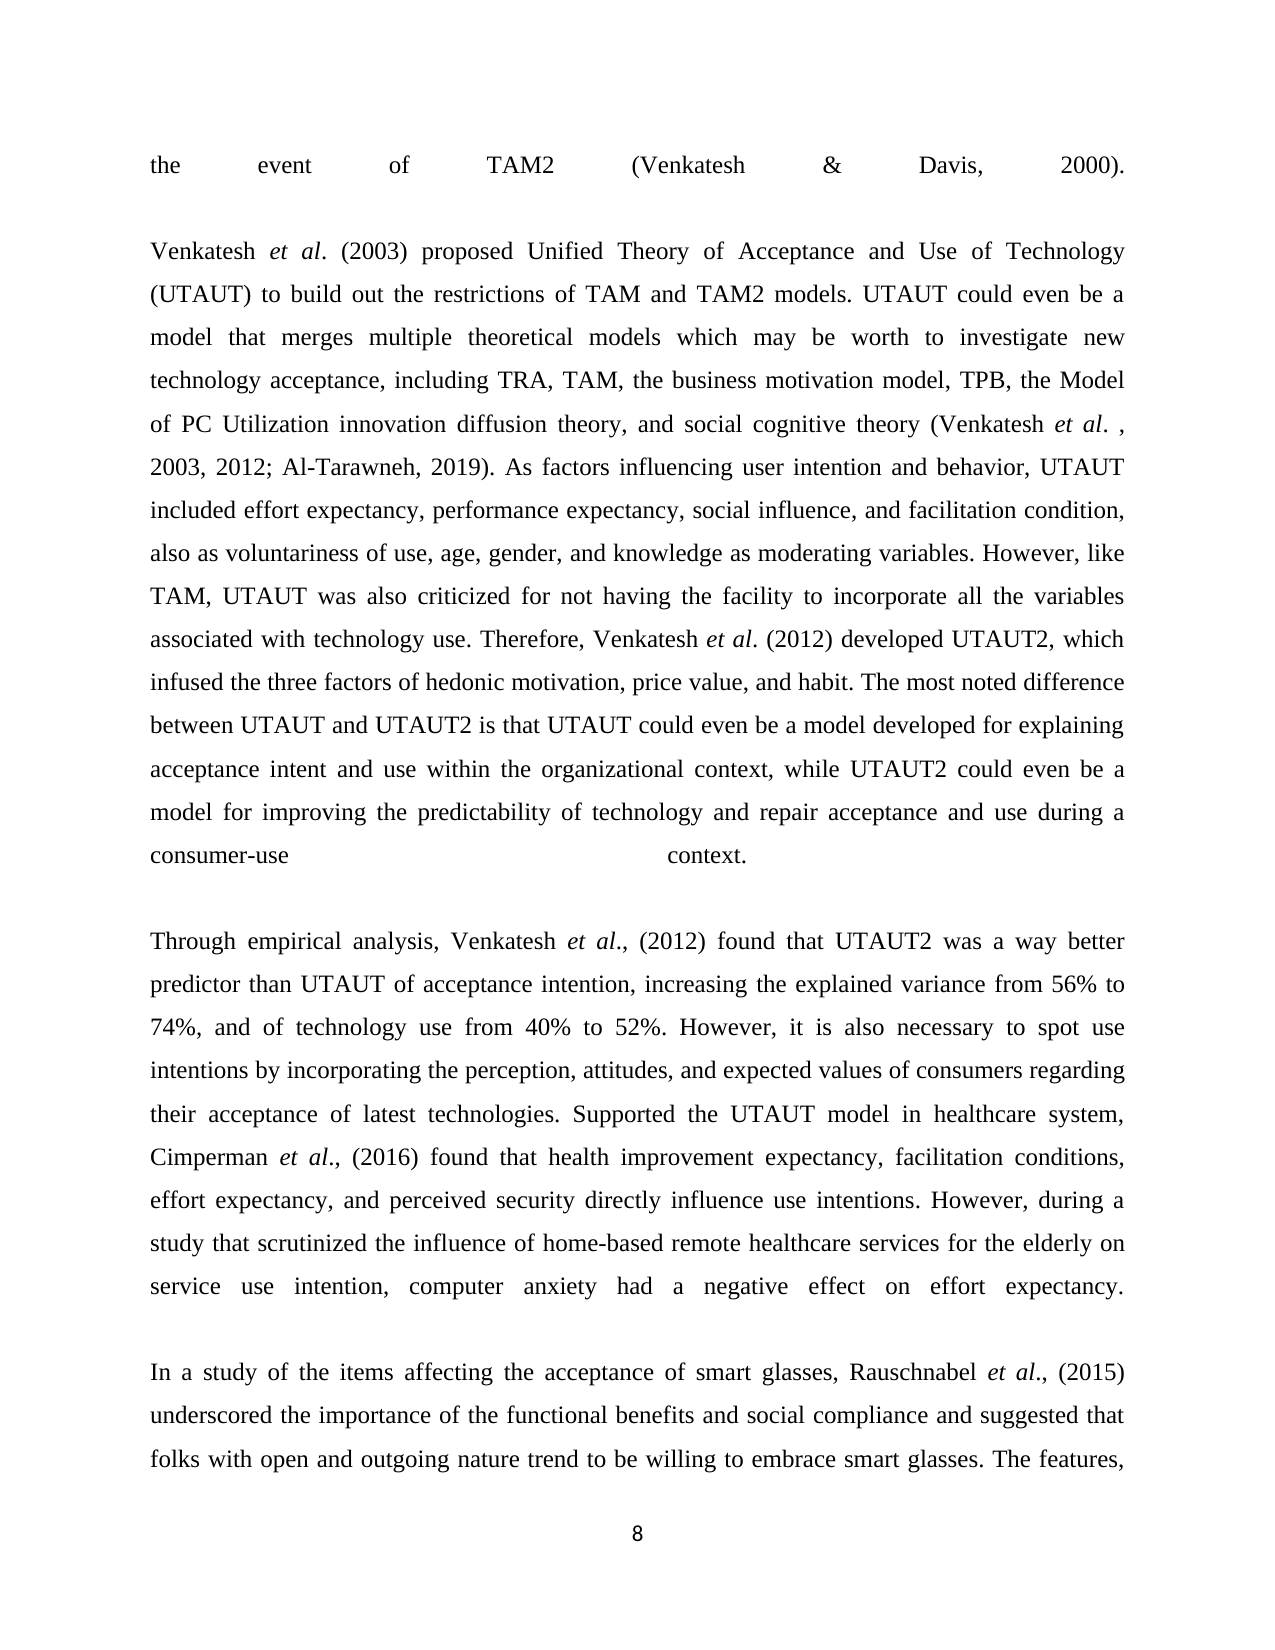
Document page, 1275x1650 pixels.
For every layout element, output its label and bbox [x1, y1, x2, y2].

text [150, 150, 1125, 1472]
